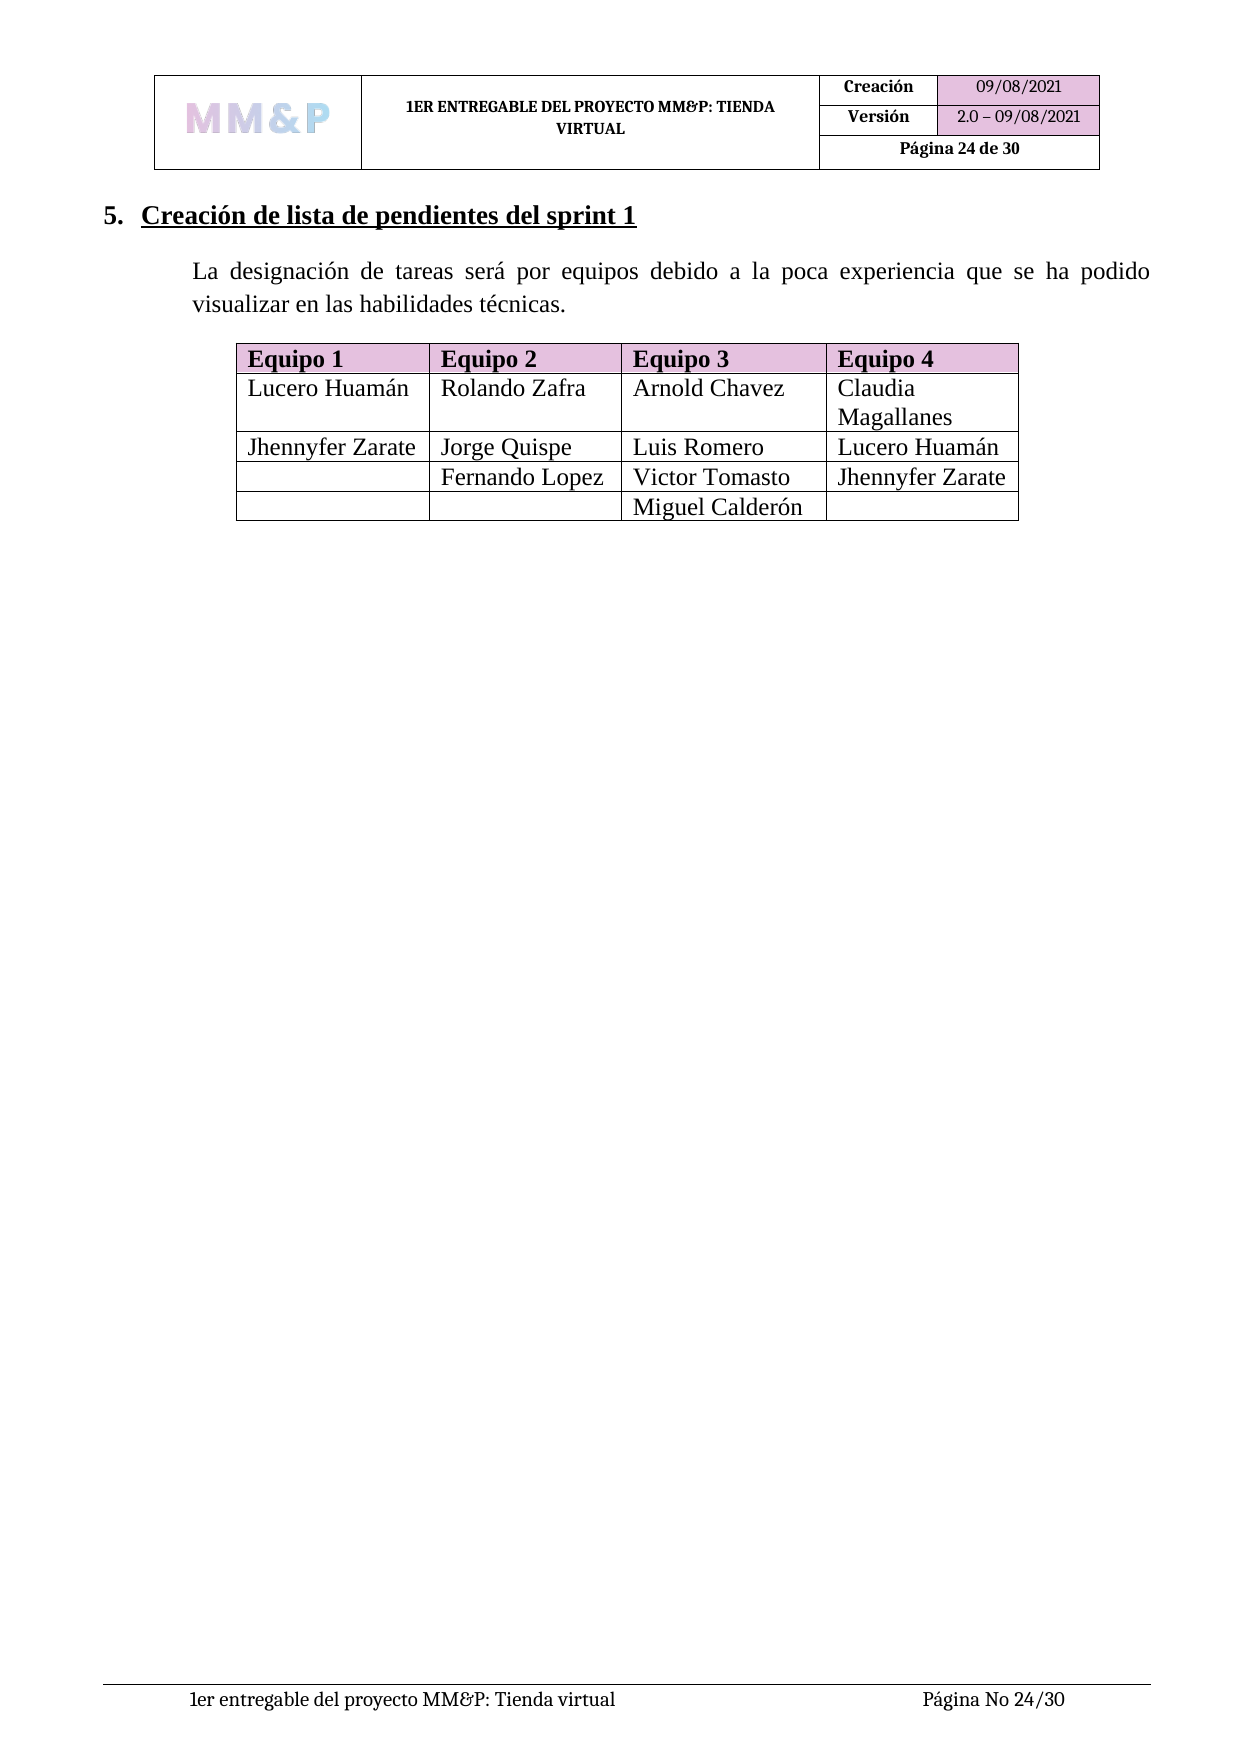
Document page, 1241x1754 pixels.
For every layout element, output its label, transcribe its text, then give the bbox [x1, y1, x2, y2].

table_cell [237, 462, 429, 491]
table_header Equipo 4 [827, 344, 1018, 372]
table_header Equipo 1 [237, 344, 429, 372]
table_cell [827, 492, 1018, 520]
text La designación de tareas será por equipos debido a la poca experiencia que se ha podido visualizar en las habilidades técnicas. [192, 256, 1151, 317]
table_cell [237, 492, 429, 520]
subtitle Creación de lista de pendientes del sprint 1 [103, 199, 1151, 230]
table_cell [430, 492, 621, 520]
table_cell Jorge Quispe [430, 432, 621, 461]
table_cell Lucero Huamán [827, 432, 1018, 461]
table_cell Luis Romero [622, 432, 826, 461]
table_cell Victor Tomasto [622, 462, 826, 491]
table_cell Fernando Lopez [430, 462, 621, 491]
table_cell Miguel Calderón [622, 492, 826, 520]
table_cell Lucero Huamán [237, 374, 429, 431]
table_cell Jhennyfer Zarate [237, 432, 429, 461]
table_header Equipo 2 [430, 344, 621, 372]
table_cell Claudia Magallanes [827, 374, 1018, 431]
table_cell Arnold Chavez [622, 374, 826, 431]
table_cell Jhennyfer Zarate [827, 462, 1018, 491]
table_cell Rolando Zafra [430, 374, 621, 431]
table_header Equipo 3 [622, 344, 826, 372]
picture [186, 103, 330, 134]
